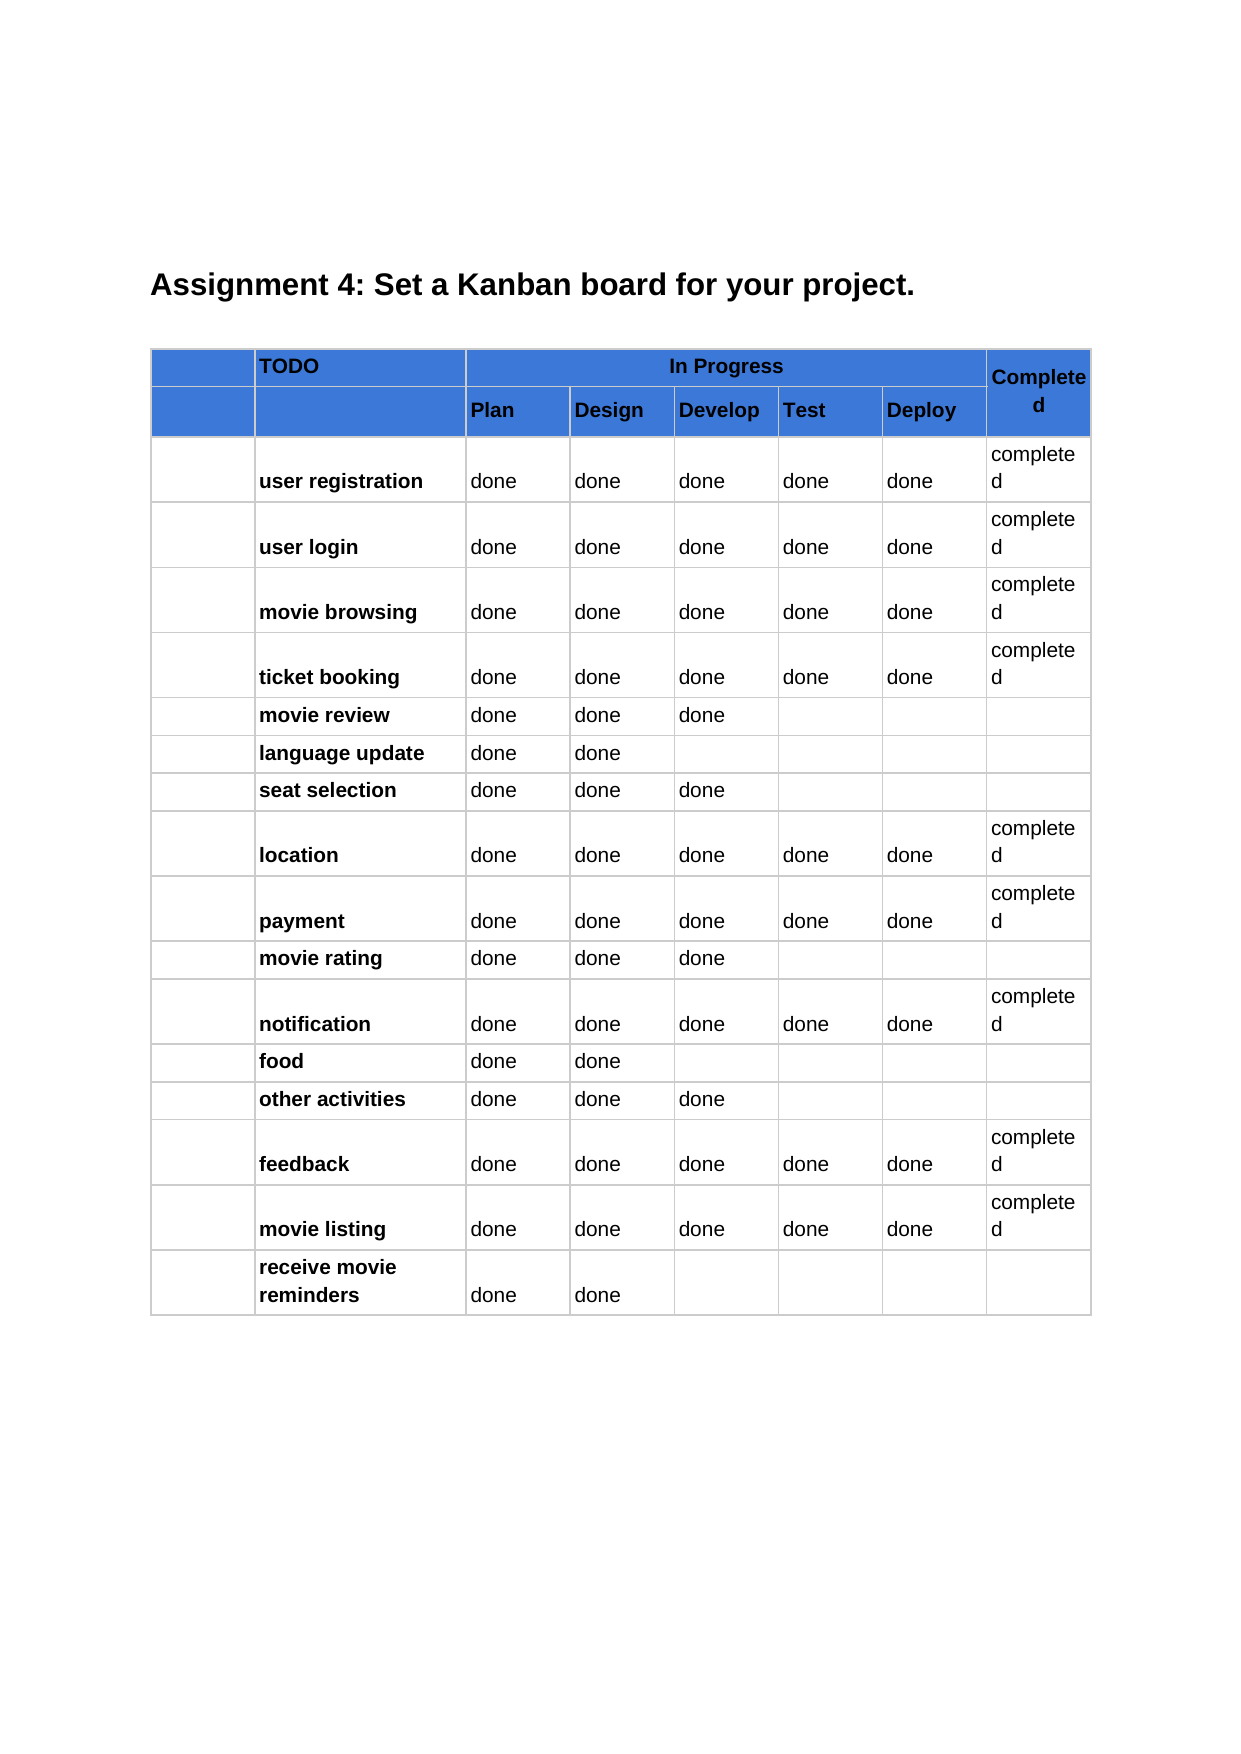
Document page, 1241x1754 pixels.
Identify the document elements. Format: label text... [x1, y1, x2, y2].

table_cell done [675, 1120, 778, 1184]
table_cell done [571, 1120, 674, 1184]
table_cell done [675, 980, 778, 1043]
table_cell feedback [256, 1120, 465, 1184]
table_cell done [779, 568, 882, 632]
table_cell [152, 438, 254, 501]
table_cell done [571, 568, 674, 632]
table_cell done [467, 1120, 569, 1184]
table_cell [883, 1045, 986, 1081]
table_cell [152, 1120, 254, 1184]
table_cell done [571, 698, 674, 734]
table_cell done [883, 568, 986, 632]
table_cell done [467, 942, 569, 978]
table_cell [987, 736, 1090, 772]
table_cell [779, 1045, 882, 1081]
table_cell Deploy [883, 387, 986, 436]
table_cell done [883, 633, 986, 697]
table_cell done [571, 633, 674, 697]
table_cell done [675, 942, 778, 978]
table_cell [152, 387, 254, 436]
table_cell [152, 1186, 254, 1249]
table_cell [779, 736, 882, 772]
table_cell Develop [675, 387, 778, 436]
table_cell done [883, 438, 986, 501]
table_cell done [467, 1251, 569, 1314]
table_cell ticket booking [256, 633, 465, 697]
table_cell done [571, 1251, 674, 1314]
table_cell [987, 1251, 1090, 1314]
table_cell [152, 736, 254, 772]
table_cell [987, 774, 1090, 810]
table_cell done [883, 503, 986, 566]
table_cell done [675, 877, 778, 940]
table_cell done [571, 438, 674, 501]
table_cell done [571, 736, 674, 772]
table_cell user login [256, 503, 465, 566]
table_cell other activities [256, 1083, 465, 1119]
table_cell [779, 1083, 882, 1119]
table_cell [883, 942, 986, 978]
table_cell done [883, 1186, 986, 1249]
table_cell done [467, 812, 569, 875]
table_cell payment [256, 877, 465, 940]
table_cell done [675, 812, 778, 875]
table_cell movie browsing [256, 568, 465, 632]
table_cell Design [571, 387, 674, 436]
table_cell done [883, 812, 986, 875]
table_cell [152, 1251, 254, 1314]
table_cell done [675, 698, 778, 734]
table_cell [152, 877, 254, 940]
table_cell done [883, 1120, 986, 1184]
table_cell completed [987, 1186, 1090, 1249]
table_cell [675, 1251, 778, 1314]
table_cell done [779, 980, 882, 1043]
table_cell done [467, 736, 569, 772]
table_cell [987, 942, 1090, 978]
table_cell language update [256, 736, 465, 772]
table_cell done [571, 774, 674, 810]
table_cell [152, 942, 254, 978]
table_cell done [883, 877, 986, 940]
table_header [152, 350, 254, 386]
table_cell [987, 698, 1090, 734]
table_cell done [779, 1186, 882, 1249]
table_cell food [256, 1045, 465, 1081]
table_cell done [467, 774, 569, 810]
table_cell [152, 1045, 254, 1081]
table_cell done [571, 812, 674, 875]
table_cell completed [987, 1120, 1090, 1184]
table_cell completed [987, 633, 1090, 697]
table_cell done [467, 698, 569, 734]
table_cell completed [987, 812, 1090, 875]
table_cell done [571, 980, 674, 1043]
table_cell [883, 774, 986, 810]
table_cell [152, 980, 254, 1043]
table_cell [987, 1083, 1090, 1119]
table_cell done [467, 1186, 569, 1249]
table_header In Progress [467, 350, 986, 386]
table_cell done [571, 1186, 674, 1249]
table_cell done [779, 812, 882, 875]
table_cell done [675, 774, 778, 810]
table_cell done [467, 877, 569, 940]
table_cell completed [987, 568, 1090, 632]
table_cell done [467, 633, 569, 697]
table_cell completed [987, 980, 1090, 1043]
table_cell done [467, 568, 569, 632]
table_cell [779, 1251, 882, 1314]
table_cell done [779, 633, 882, 697]
table_cell movie rating [256, 942, 465, 978]
table_cell movie listing [256, 1186, 465, 1249]
table_cell done [675, 503, 778, 566]
table_cell Plan [467, 387, 569, 436]
table_cell done [467, 1083, 569, 1119]
table_cell [883, 1083, 986, 1119]
table_cell done [779, 503, 882, 566]
table_cell Test [779, 387, 882, 436]
table_cell location [256, 812, 465, 875]
table_cell done [571, 877, 674, 940]
table_cell done [675, 438, 778, 501]
table_cell done [571, 942, 674, 978]
table_header Completed [987, 350, 1090, 436]
table_cell completed [987, 438, 1090, 501]
table_cell done [779, 438, 882, 501]
table_cell done [675, 633, 778, 697]
table_cell [779, 942, 882, 978]
table_cell [152, 633, 254, 697]
table_cell [883, 1251, 986, 1314]
table_cell [152, 774, 254, 810]
text Assignment 4: Set a Kanban board for your project. [150, 266, 1090, 302]
table_cell [152, 812, 254, 875]
table_cell [779, 774, 882, 810]
table_cell done [675, 1083, 778, 1119]
table_cell done [571, 503, 674, 566]
table_cell done [467, 503, 569, 566]
table_cell completed [987, 503, 1090, 566]
table_cell done [779, 877, 882, 940]
table_cell done [675, 568, 778, 632]
table_cell done [467, 438, 569, 501]
table_header TODO [256, 350, 465, 386]
table_cell [883, 698, 986, 734]
table_cell movie review [256, 698, 465, 734]
table_cell user registration [256, 438, 465, 501]
table_cell done [571, 1083, 674, 1119]
table_cell [883, 736, 986, 772]
table_cell completed [987, 877, 1090, 940]
table_cell notification [256, 980, 465, 1043]
table_cell done [467, 1045, 569, 1081]
table_cell [675, 736, 778, 772]
table_cell done [883, 980, 986, 1043]
table_cell [675, 1045, 778, 1081]
table_cell [779, 698, 882, 734]
table_cell [152, 698, 254, 734]
table_cell [152, 1083, 254, 1119]
table_cell seat selection [256, 774, 465, 810]
table_cell [256, 387, 465, 436]
table_cell [987, 1045, 1090, 1081]
table_cell done [467, 980, 569, 1043]
table_cell done [779, 1120, 882, 1184]
table_cell [152, 503, 254, 566]
table_cell [152, 568, 254, 632]
table_cell receive movie reminders [256, 1251, 465, 1314]
table_cell done [571, 1045, 674, 1081]
table_cell done [675, 1186, 778, 1249]
